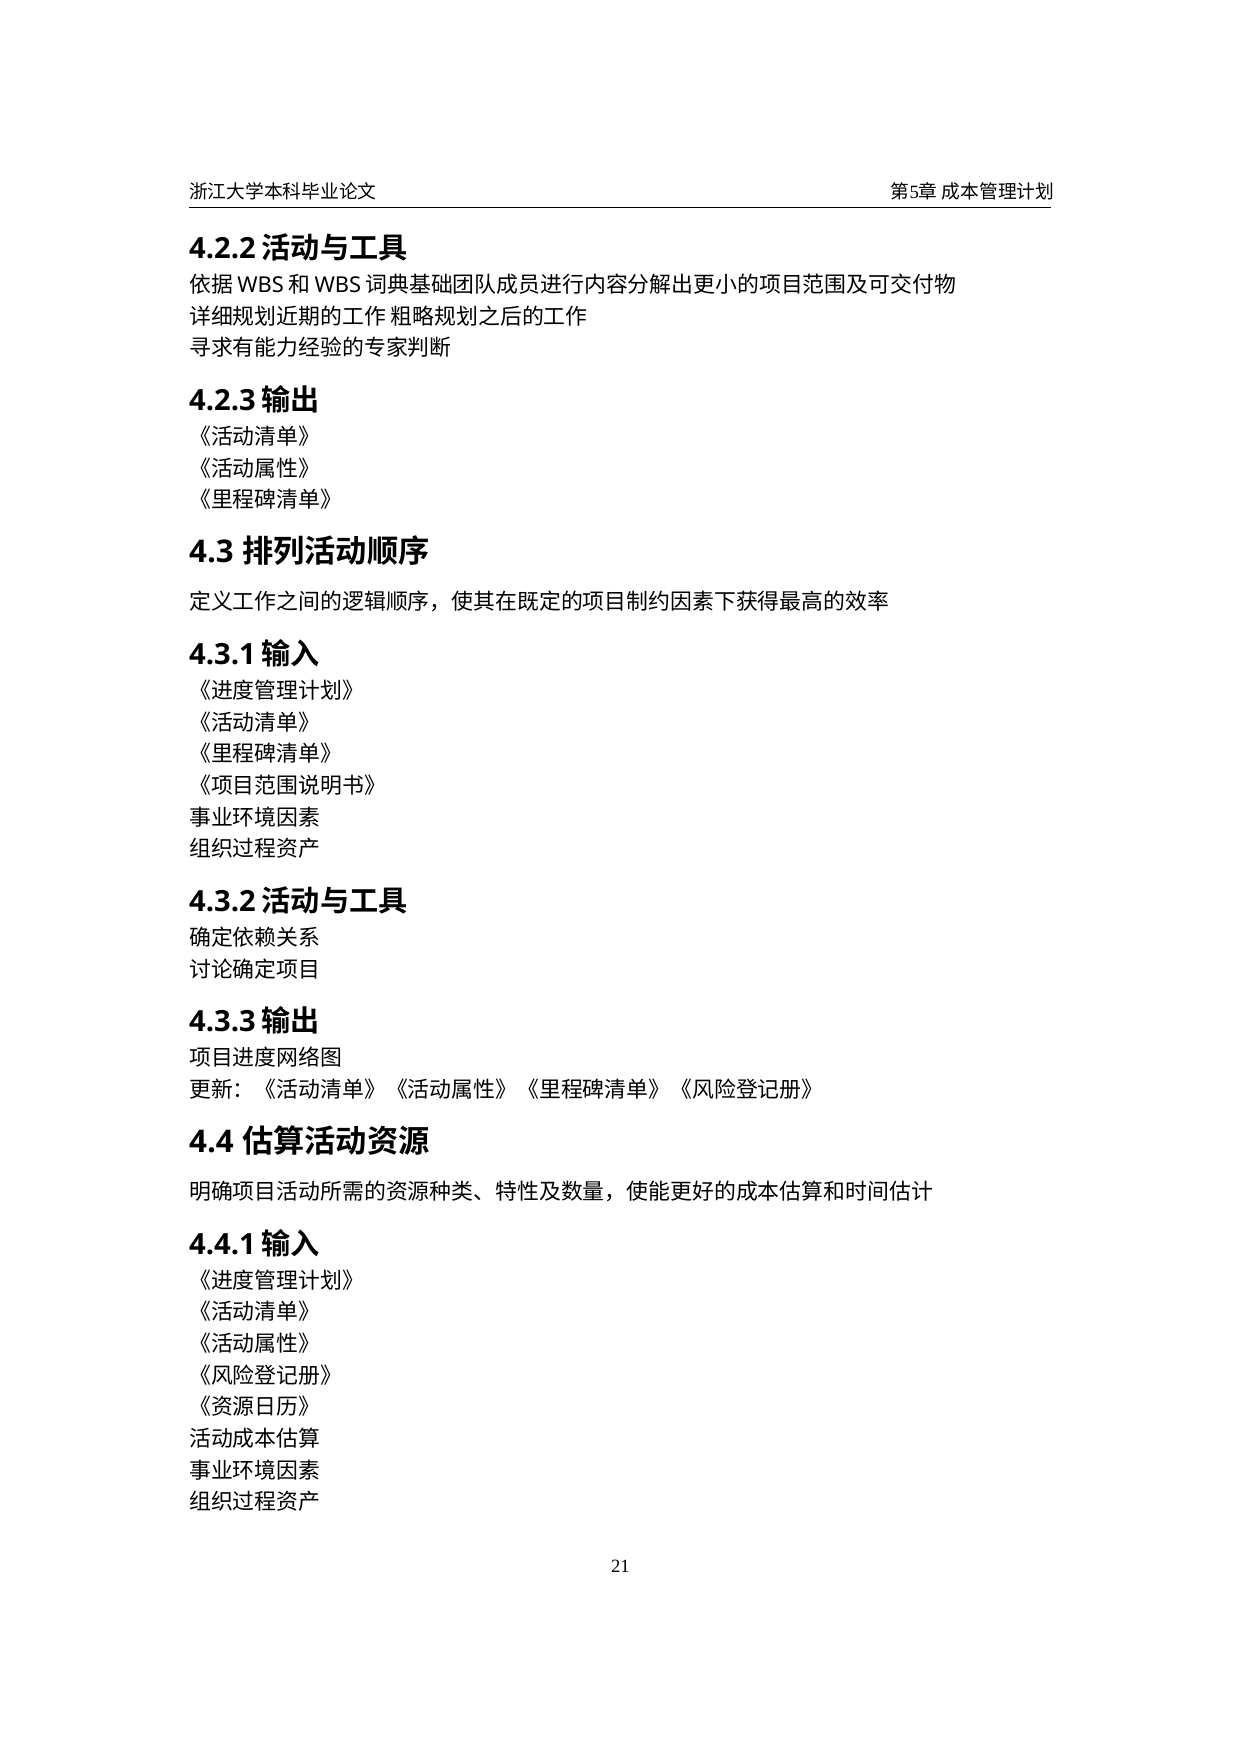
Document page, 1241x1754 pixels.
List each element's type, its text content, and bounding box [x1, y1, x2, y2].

text 《进度管理计划》 [189, 1263, 1051, 1294]
text 定义工作之间的逻辑顺序，使其在既定的项目制约因素下获得最高的效率 [189, 584, 1051, 616]
text 事业环境因素 [189, 800, 1051, 831]
subtitle 4.3.2活动与工具 [189, 878, 1051, 920]
subtitle 4.2.2活动与工具 [189, 224, 1051, 267]
text 《风险登记册》 [189, 1358, 1051, 1389]
text 寻求有能力经验的专家判断 [189, 330, 1051, 362]
text 《项目范围说明书》 [189, 768, 1051, 800]
subtitle 4.3.3输出 [189, 998, 1051, 1040]
text 《活动清单》 [189, 419, 1051, 451]
text 《活动清单》 [189, 1294, 1051, 1326]
text 活动成本估算 [189, 1421, 1051, 1453]
text 《进度管理计划》 [189, 673, 1051, 705]
subtitle 4.3.1输入 [189, 631, 1051, 673]
text 《资源日历》 [189, 1389, 1051, 1421]
text 确定依赖关系 [189, 920, 1051, 952]
text 更新：《活动清单》《活动属性》《里程碑清单》《风险登记册》 [189, 1072, 1051, 1104]
subtitle 排列活动顺序 [189, 526, 1051, 572]
text 《活动属性》 [189, 1326, 1051, 1358]
text 《活动属性》 [189, 451, 1051, 482]
text 《里程碑清单》 [189, 736, 1051, 768]
text 明确项目活动所需的资源种类、特性及数量，使能更好的成本估算和时间估计 [189, 1174, 1051, 1206]
text 《活动清单》 [189, 705, 1051, 736]
text 项目进度网络图 [189, 1040, 1051, 1072]
subtitle 4.4.1输入 [189, 1220, 1051, 1263]
text 详细规划近期的工作 粗略规划之后的工作 [189, 299, 1051, 330]
text 讨论确定项目 [189, 952, 1051, 983]
text 事业环境因素 [189, 1453, 1051, 1484]
text 依据WBS和WBS词典基础团队成员进行内容分解出更小的项目范围及可交付物 [189, 267, 1051, 299]
text 组织过程资产 [189, 1484, 1051, 1516]
subtitle 4.2.3输出 [189, 377, 1051, 419]
text 《里程碑清单》 [189, 482, 1051, 514]
text 组织过程资产 [189, 831, 1051, 863]
subtitle 估算活动资源 [189, 1116, 1051, 1162]
